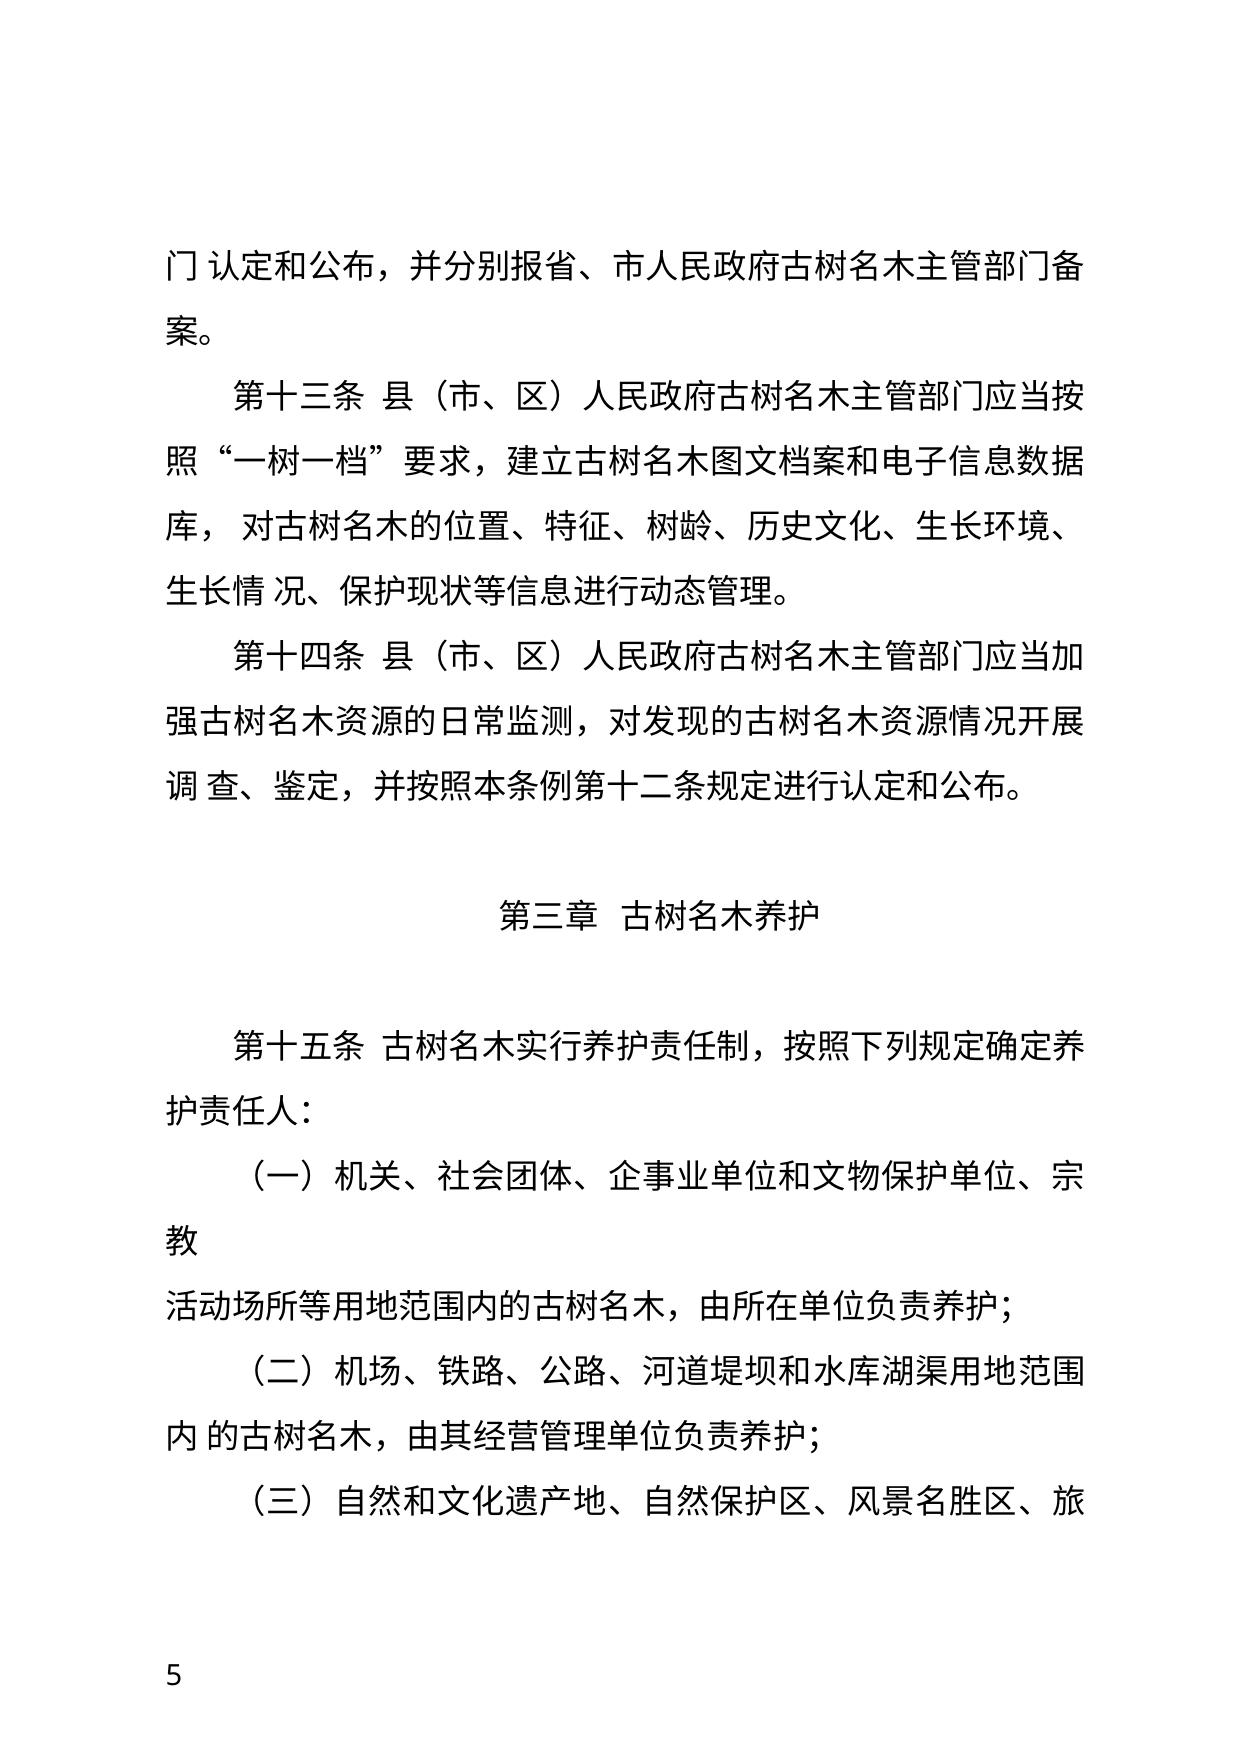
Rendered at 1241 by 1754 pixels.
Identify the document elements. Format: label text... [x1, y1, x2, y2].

text （二）机场、铁路、公路、河道堤坝和水库湖渠用地范围内 的古树名木，由其经营管理单位负责养护； [165, 1336, 1087, 1466]
text （一）机关、社会团体、企事业单位和文物保护单位、宗教 [165, 1141, 1087, 1271]
text 第十四条 县（市、区）人民政府古树名木主管部门应当加 强古树名木资源的日常监测，对发现的古树名木资源情况开展调 查、鉴定，并按照本条例第十二条规定进行认定和公布。 [165, 621, 1087, 816]
text 第十三条 县（市、区）人民政府古树名木主管部门应当按照“一树一档”要求，建立古树名木图文档案和电子信息数据库， 对古树名木的位置、特征、树龄、历史文化、生长环境、生长情 况、保护现状等信息进行动态管理。 [165, 361, 1087, 621]
text 活动场所等用地范围内的古树名木，由所在单位负责养护； [165, 1271, 1087, 1336]
text 第十五条 古树名木实行养护责任制，按照下列规定确定养 护责任人： [165, 1011, 1087, 1141]
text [165, 231, 1087, 361]
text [165, 1466, 1087, 1531]
text 第三章 古树名木养护 [165, 881, 1087, 946]
